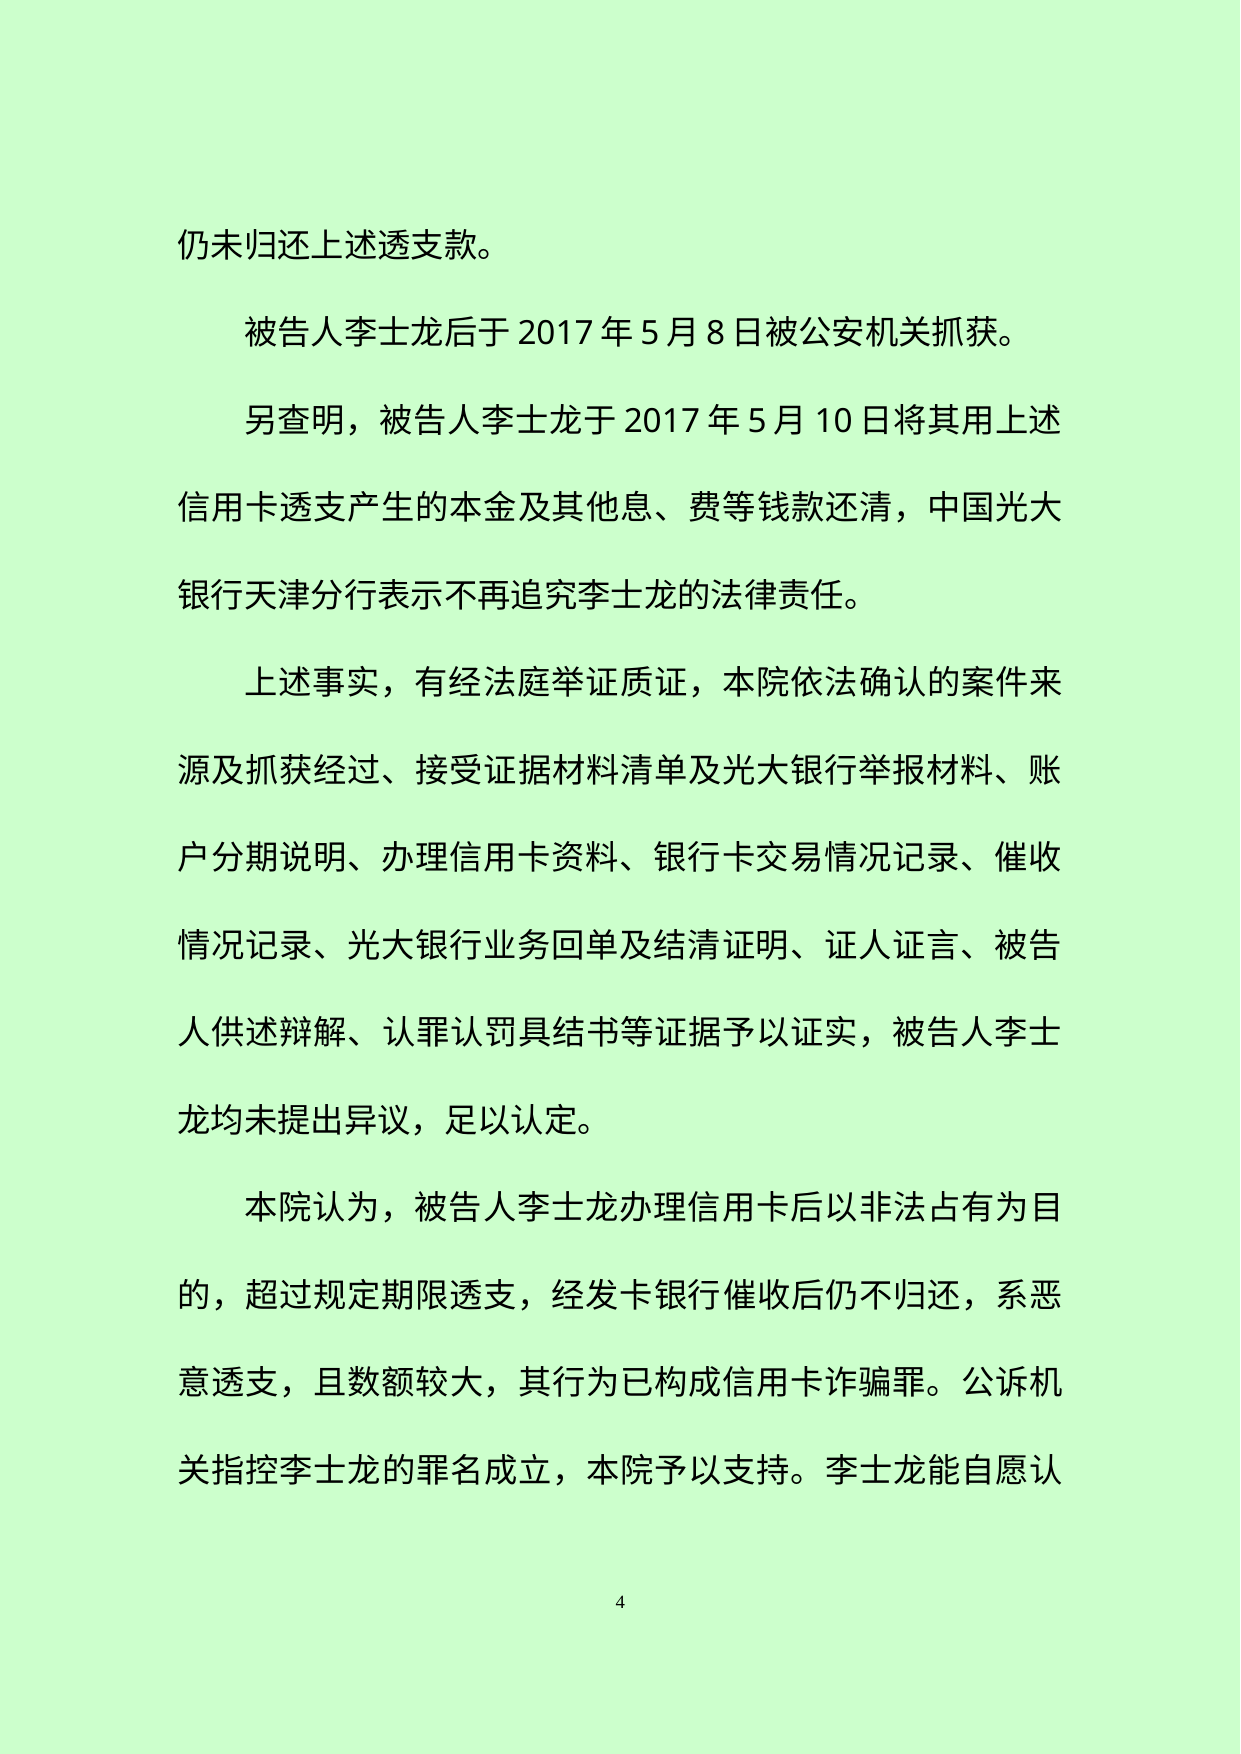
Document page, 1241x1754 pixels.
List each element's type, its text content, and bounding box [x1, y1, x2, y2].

text 被告人李士龙后于2017年5月8日被公安机关抓获。 [177, 286, 1063, 374]
text 上述事实，有经法庭举证质证，本院依法确认的案件来源及抓获经过、接受证据材料清单及光大银行举报材料、账户分期说明、办理信用卡资料、银行卡交易情况记录、催收情况记录、光大银行业务回单及结清证明、证人证言、被告人供述辩解、认罪认罚具结书等证据予以证实，被告人李士龙均未提出异议，足以认定。 [177, 636, 1063, 1161]
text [177, 1161, 1063, 1511]
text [177, 199, 1063, 286]
text 另查明，被告人李士龙于2017年5月10日将其用上述信用卡透支产生的本金及其他息、费等钱款还清，中国光大银行天津分行表示不再追究李士龙的法律责任。 [177, 374, 1063, 636]
